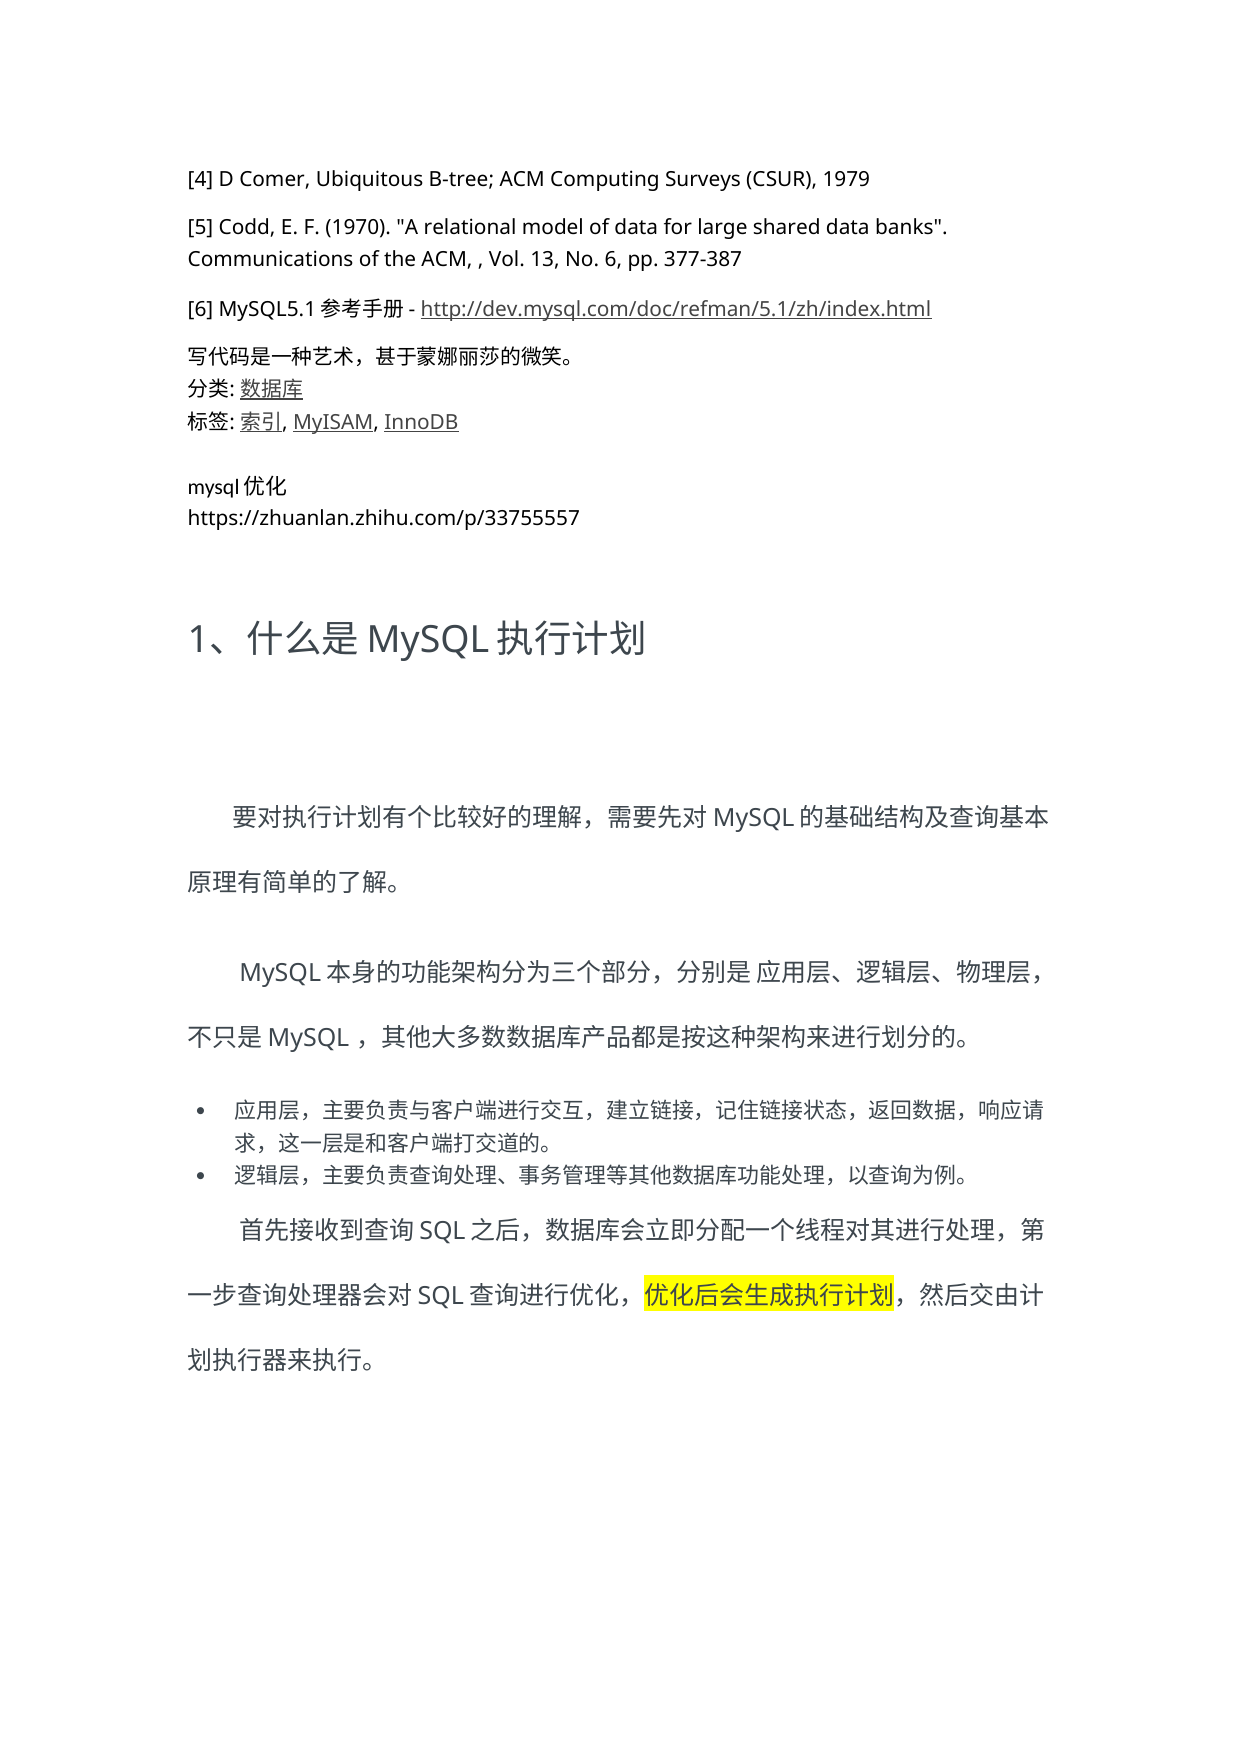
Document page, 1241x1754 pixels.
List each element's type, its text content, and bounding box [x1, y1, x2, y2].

text [4] D Comer, Ubiquitous B-tree; ACM Computing Surveys (CSUR), 1979 [187, 162, 1053, 194]
text 要对执行计划有个比较好的理解，需要先对MySQL的基础结构及查询基本原理有简单的了解。 [187, 783, 1053, 913]
text [6] MySQL5.1参考手册 - http://dev.mysql.com/doc/refman/5.1/zh/index.html [187, 291, 1053, 323]
text 分类: 数据库 [187, 371, 1053, 404]
subtitle 1、什么是MySQL执行计划 [187, 604, 1053, 669]
text 写代码是一种艺术，甚于蒙娜丽莎的微笑。 [187, 339, 1053, 371]
text 首先接收到查询SQL之后，数据库会立即分配一个线程对其进行处理，第一步查询处理器会对SQL查询进行优化，优化后会生成执行计划，然后交由计划执行器来执行。 [187, 1196, 1053, 1391]
text MySQL本身的功能架构分为三个部分，分别是 应用层、逻辑层、物理层，不只是MySQL ，其他大多数数据库产品都是按这种架构来进行划分的。 [187, 938, 1053, 1068]
text 标签: 索引, MyISAM, InnoDB [187, 404, 1053, 436]
list 应用层，主要负责与客户端进行交互，建立链接，记住链接状态，返回数据，响应请求，这一层是和客户端打交道的。 [197, 1093, 1053, 1158]
text mysql优化 [187, 469, 1053, 501]
text https://zhuanlan.zhihu.com/p/33755557 [187, 501, 1053, 534]
text [5] Codd, E. F. (1970). "A relational model of data for large shared data banks". Communications of the ACM, , Vol. 13, No. 6, pp. 377-387 [187, 210, 1053, 275]
list 逻辑层，主要负责查询处理、事务管理等其他数据库功能处理，以查询为例。 [197, 1158, 1053, 1191]
